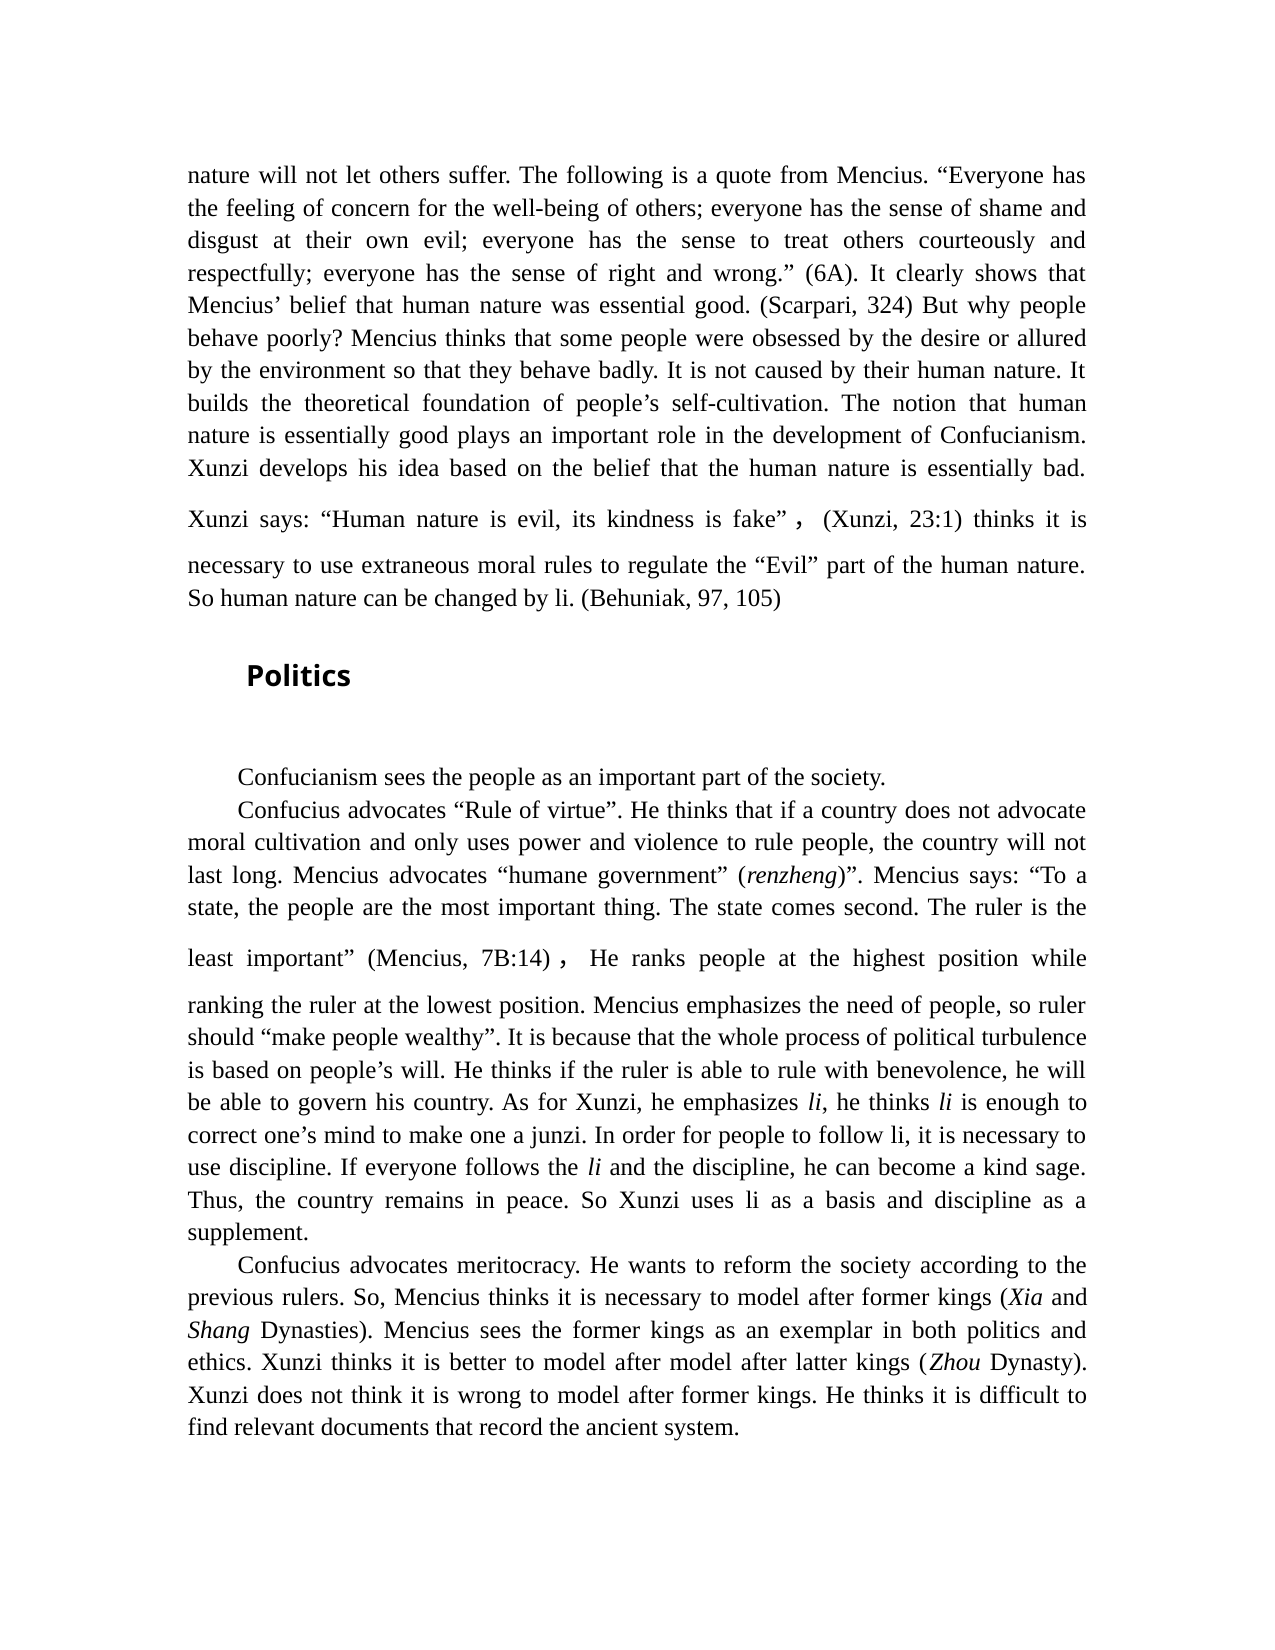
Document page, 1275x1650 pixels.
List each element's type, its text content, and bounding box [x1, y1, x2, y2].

text Confucius advocates “Rule of virtue”. He thinks that if a country does not advocate moral cultivation and only uses power and violence to rule people, the country will not last long. Mencius advocates “humane government” (renzheng)”. Mencius says: “To a state, the people are the most important thing. The state comes second. The ruler is the least important” (Mencius, 7B:14)，He ranks people at the highest position while ranking the ruler at the lowest position. Mencius emphasizes the need of people, so ruler should “make people wealthy”. It is because that the whole process of political turbulence is based on people’s will. He thinks if the ruler is able to rule with benevolence, he will be able to govern his country. As for Xunzi, he emphasizes li, he thinks li is enough to correct one’s mind to make one a junzi. In order for people to follow li, it is necessary to use discipline. If everyone follows the li and the discipline, he can become a kind sage. Thus, the country remains in peace. So Xunzi uses li as a basis and discipline as a supplement. [187, 793, 1087, 1248]
subtitle Politics [187, 643, 1087, 708]
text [187, 159, 1087, 614]
text Confucianism sees the people as an important part of the society. [187, 760, 1087, 793]
text Confucius advocates meritocracy. He wants to reform the society according to the previous rulers. So, Mencius thinks it is necessary to model after former kings (Xia and Shang Dynasties). Mencius sees the former kings as an exemplar in both politics and ethics. Xunzi thinks it is better to model after model after latter kings (Zhou Dynasty). Xunzi does not think it is wrong to model after former kings. He thinks it is difficult to find relevant documents that record the ancient system. [187, 1248, 1087, 1443]
